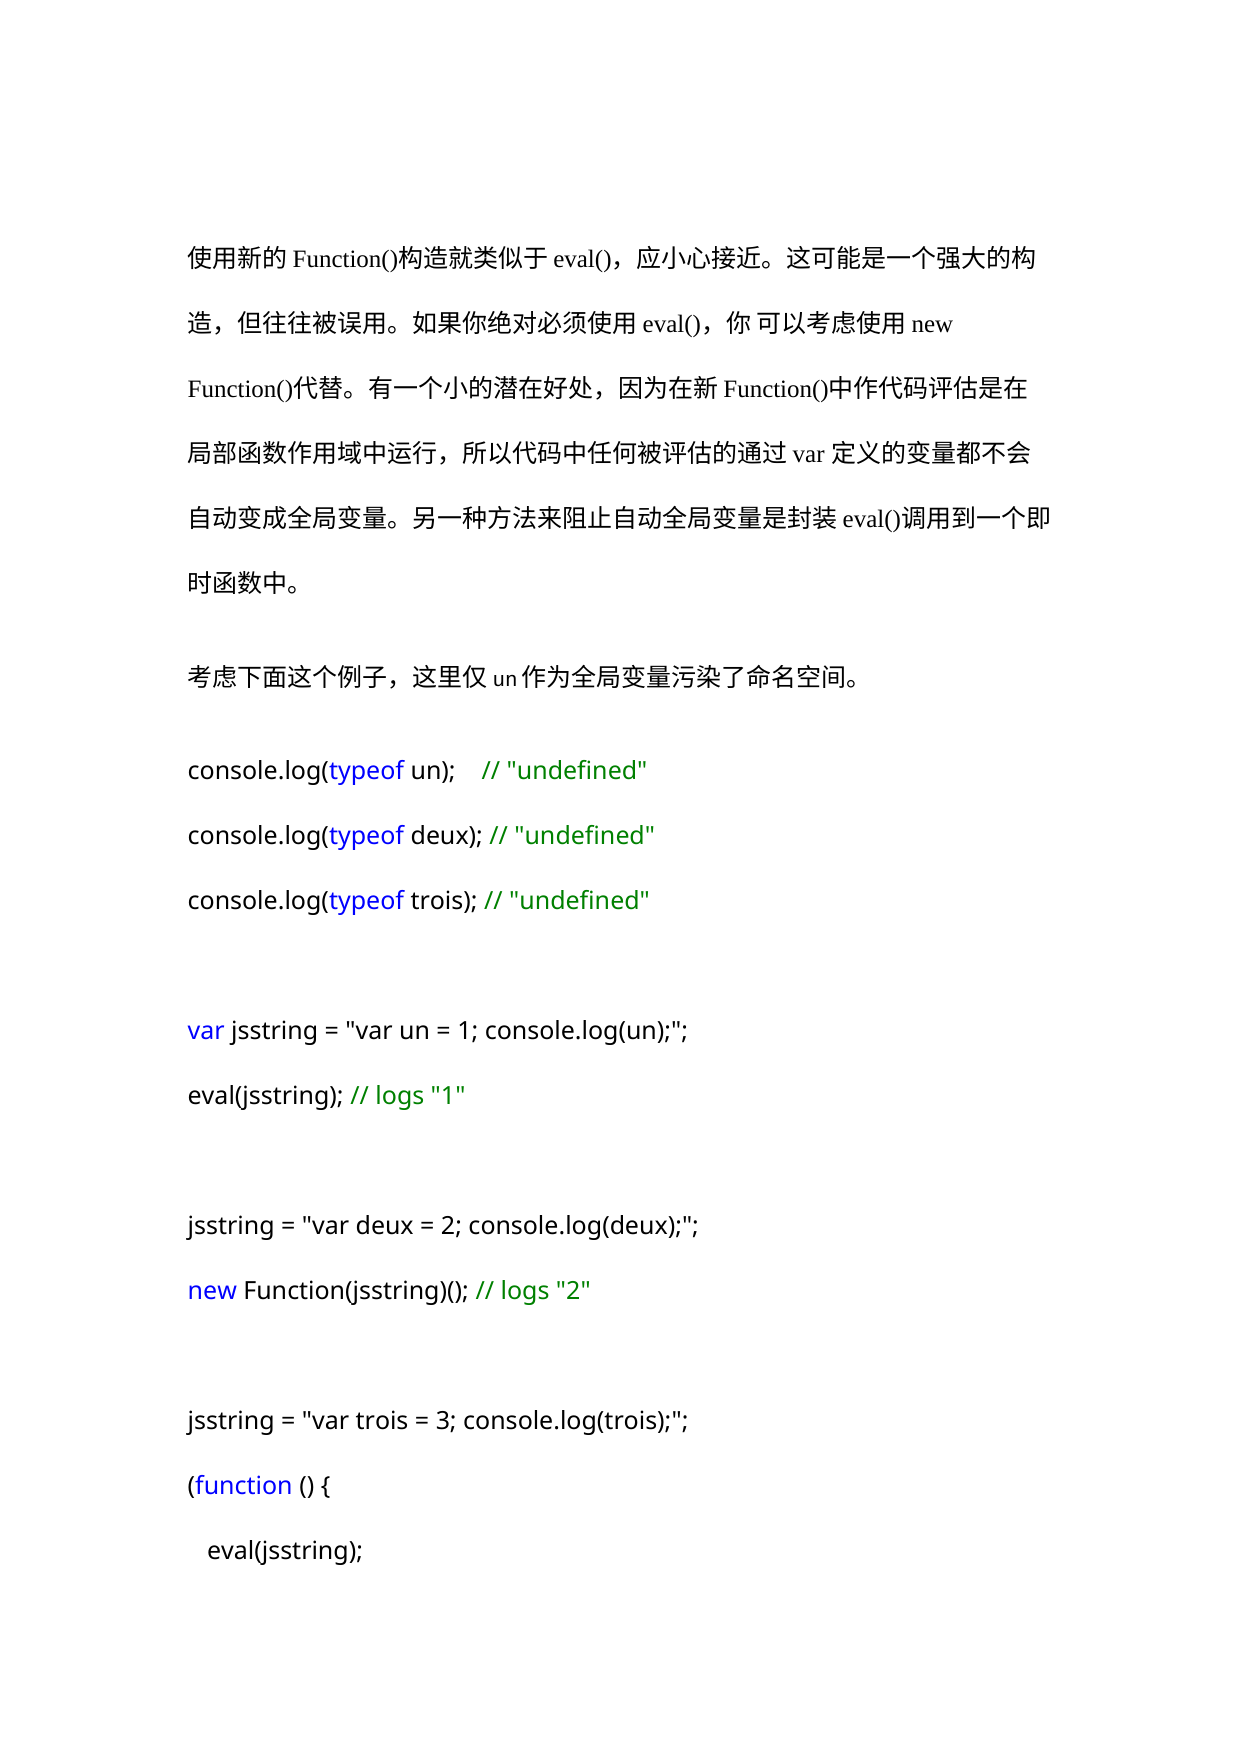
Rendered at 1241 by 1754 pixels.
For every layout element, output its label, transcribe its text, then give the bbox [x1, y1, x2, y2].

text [187, 737, 1053, 1582]
text 使用新的Function()构造就类似于eval()，应小心接近。这可能是一个强大的构造，但往往被误用。如果你绝对必须使用eval()，你 可以考虑使用new Function()代替。有一个小的潜在好处，因为在新Function()中作代码评估是在局部函数作用域中运行，所以代码中任何被评估的通过var 定义的变量都不会自动变成全局变量。另一种方法来阻止自动全局变量是封装eval()调用到一个即时函数中。 [187, 224, 1053, 614]
text 考虑下面这个例子，这里仅un作为全局变量污染了命名空间。 [187, 643, 1053, 708]
